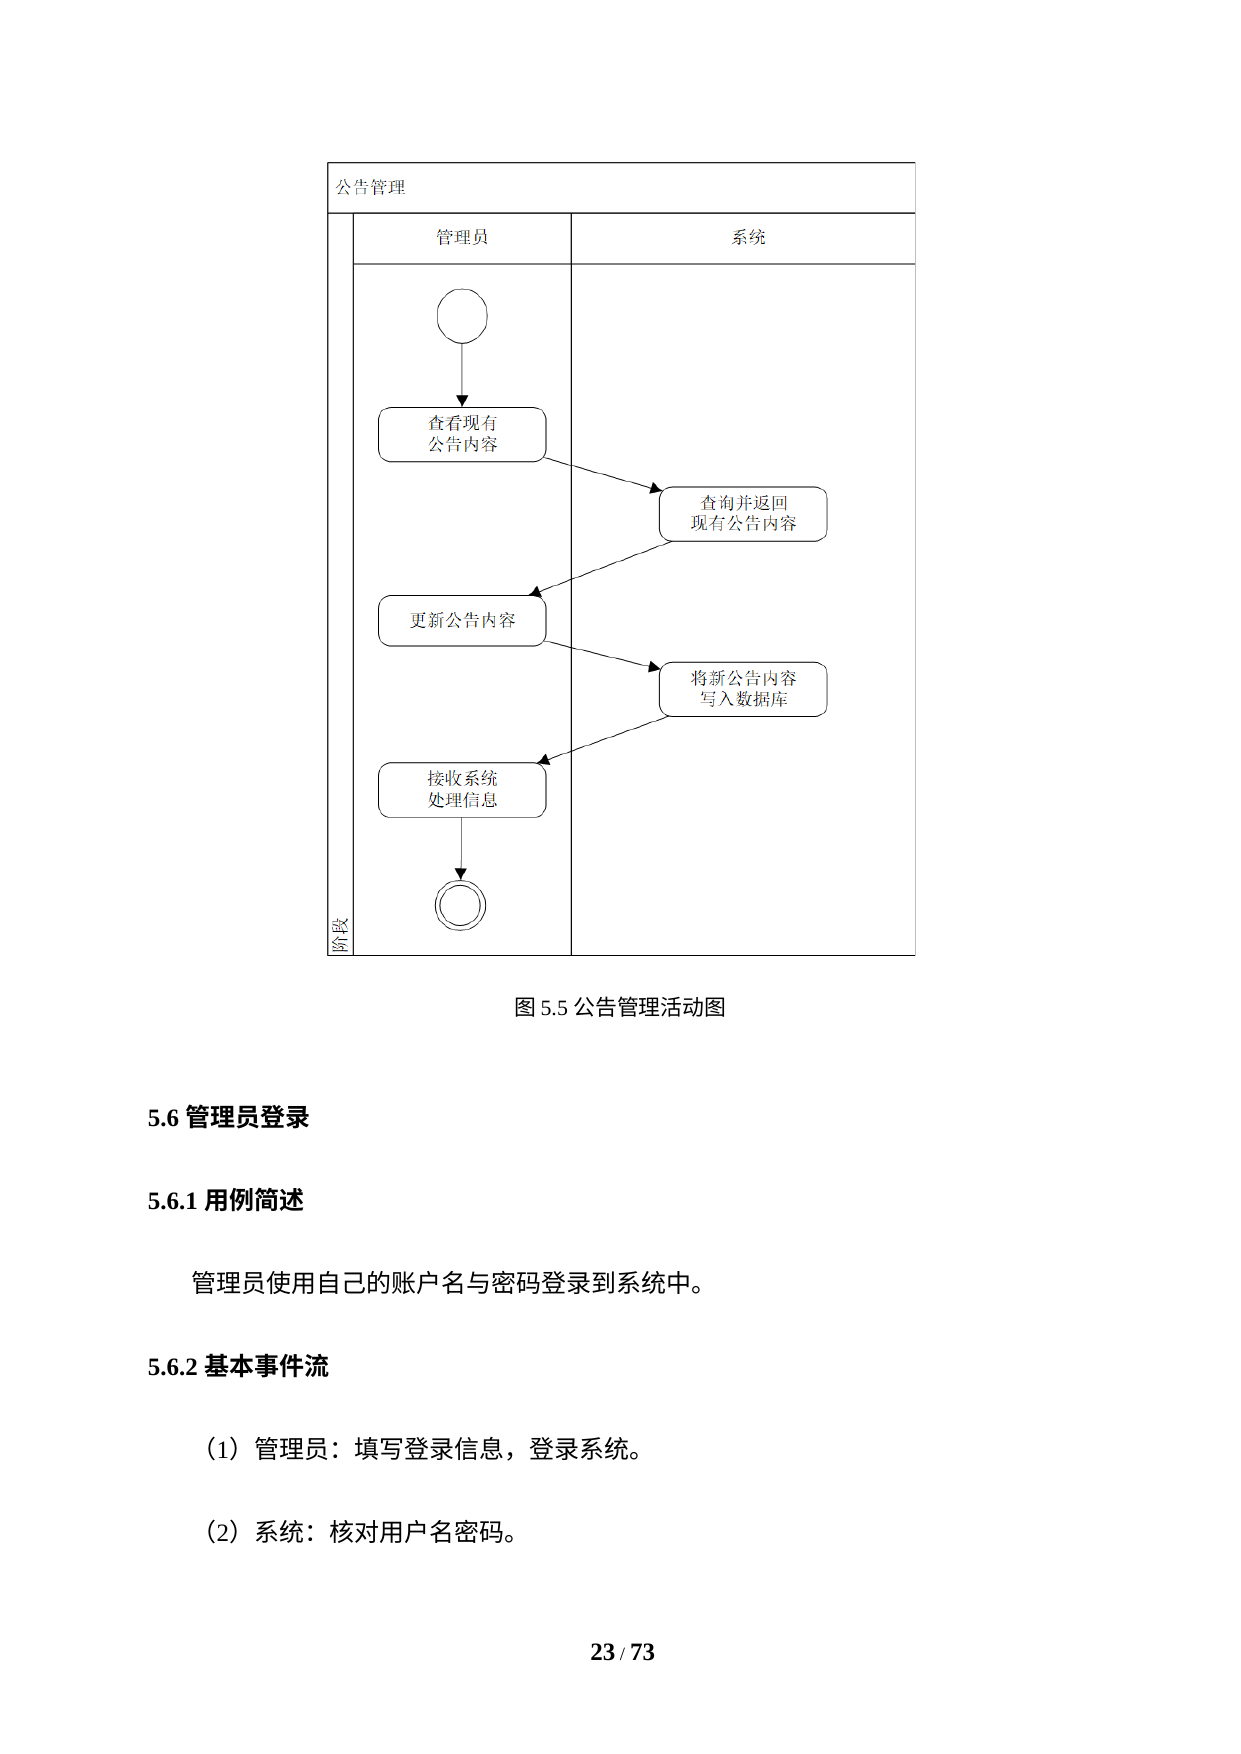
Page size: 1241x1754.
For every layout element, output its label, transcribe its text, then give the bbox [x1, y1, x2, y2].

picture [325, 162, 916, 962]
text 5.6 管理员登录 [148, 1083, 1092, 1148]
text 图5.5 公告管理活动图 [148, 989, 1092, 1022]
text 管理员使用自己的账户名与密码登录到系统中。 [148, 1249, 1092, 1314]
text （2）系统：核对用户名密码。 [148, 1498, 1092, 1563]
text 5.6.1 用例简述 [148, 1166, 1092, 1231]
text （1）管理员：填写登录信息，登录系统。 [148, 1415, 1092, 1480]
text 5.6.2 基本事件流 [148, 1332, 1092, 1397]
